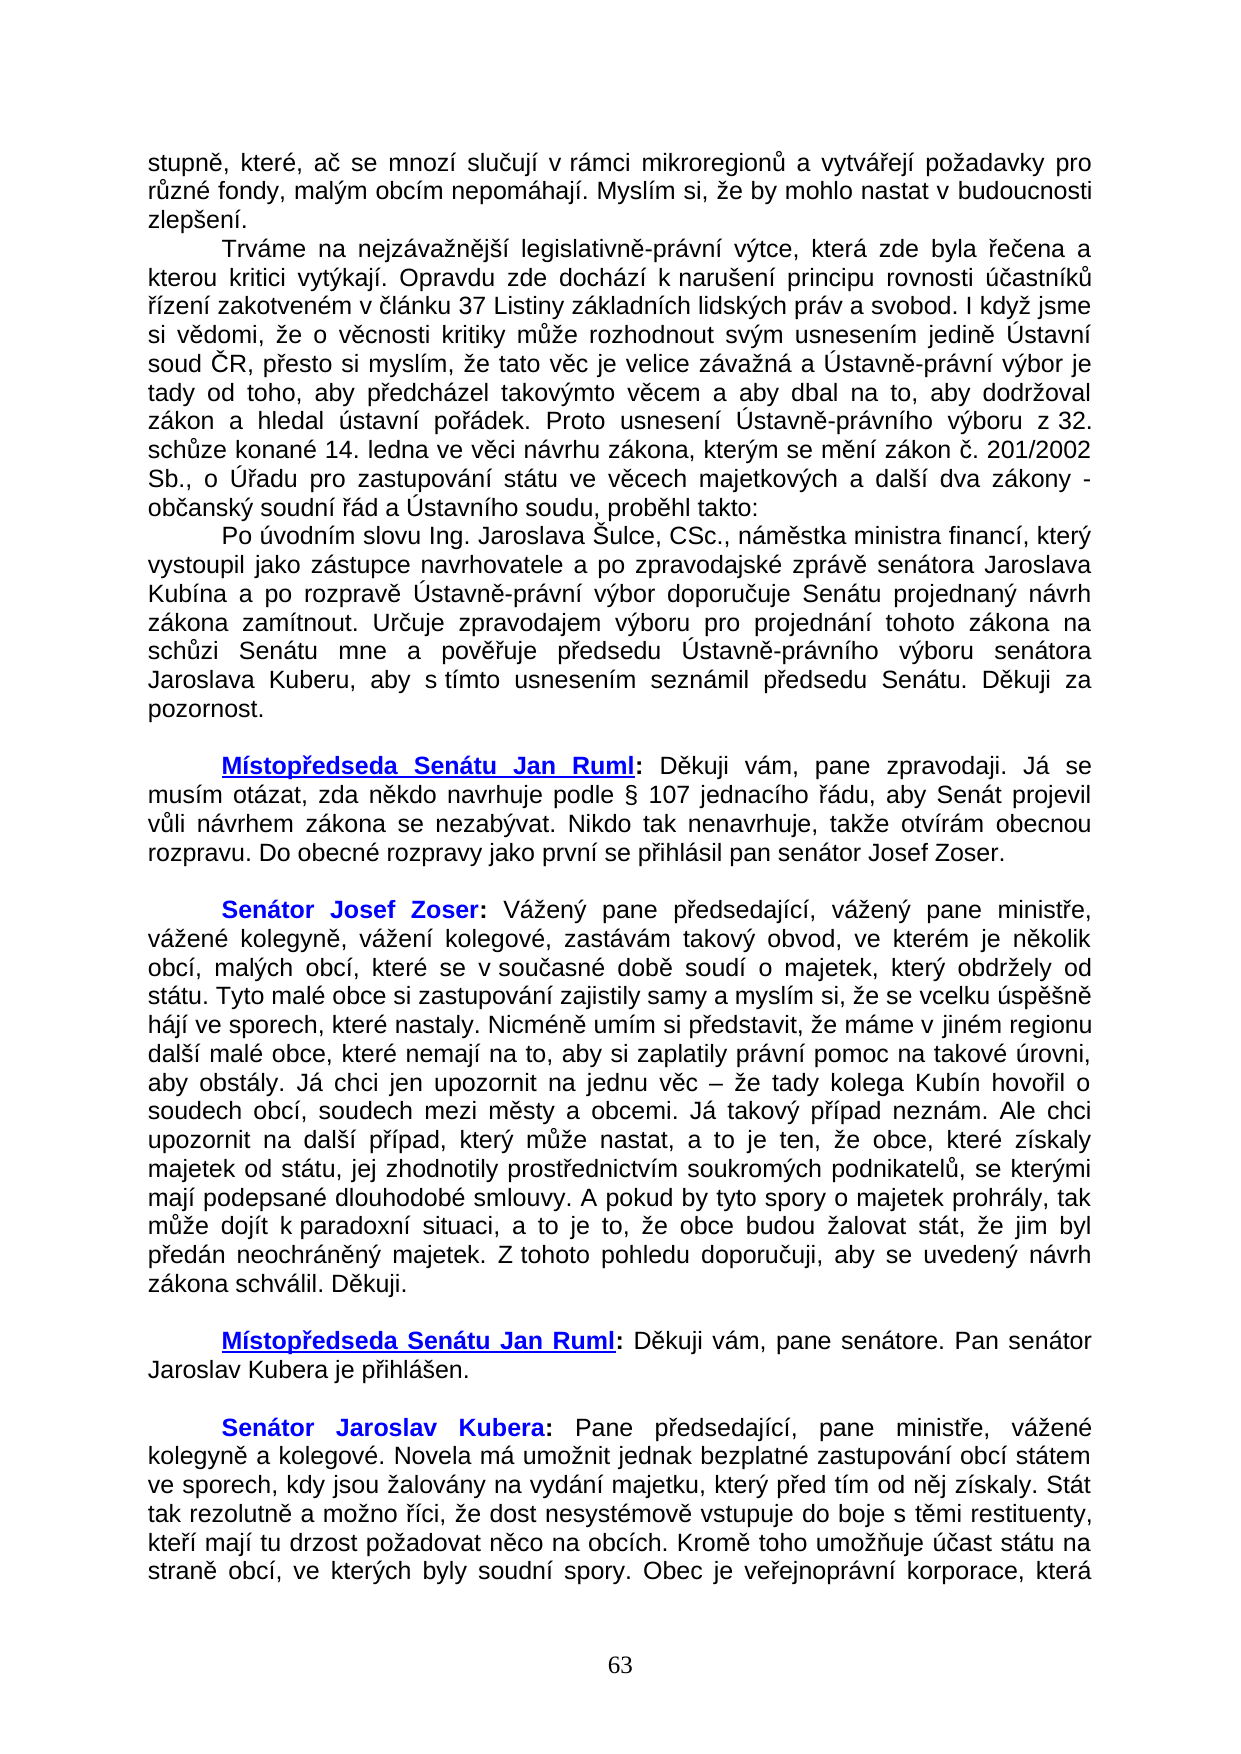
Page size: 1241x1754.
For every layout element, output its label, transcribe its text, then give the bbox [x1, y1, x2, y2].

text Místopředseda Senátu Jan Ruml: Děkuji vám, pane zpravodaji. Já se musím otázat, zda někdo navrhuje podle § 107 jednacího řádu, aby Senát projevil vůli návrhem zákona se nezabývat. Nikdo tak nenavrhuje, takže otvírám obecnou rozpravu. Do obecné rozpravy jako první se přihlásil pan senátor Josef Zoser. [148, 751, 1093, 866]
text Po úvodním slovu Ing. Jaroslava Šulce, CSc., náměstka ministra financí, který vystoupil jako zástupce navrhovatele a po zpravodajské zprávě senátora Jaroslava Kubína a po rozpravě Ústavně-právní výbor doporučuje Senátu projednaný návrh zákona zamítnout. Určuje zpravodajem výboru pro projednání tohoto zákona na schůzi Senátu mne a pověřuje předsedu Ústavně-právního výboru senátora Jaroslava Kuberu, aby s tímto usnesením seznámil předsedu Senátu. Děkuji za pozornost. [148, 521, 1093, 723]
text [148, 1413, 1093, 1585]
text Trváme na nejzávažnější legislativně-právní výtce, která zde byla řečena a kterou kritici vytýkají. Opravdu zde dochází k narušení principu rovnosti účastníků řízení zakotveném v článku 37 Listiny základních lidských práv a svobod. I když jsme si vědomi, že o věcnosti kritiky může rozhodnout svým usnesením jedině Ústavní soud ČR, přesto si myslím, že tato věc je velice závažná a Ústavně-právní výbor je tady od toho, aby předcházel takovýmto věcem a aby dbal na to, aby dodržoval zákon a hledal ústavní pořádek. Proto usnesení Ústavně-právního výboru z 32. schůze konané 14. ledna ve věci návrhu zákona, kterým se mění zákon č. 201/2002 Sb., o Úřadu pro zastupování státu ve věcech majetkových a další dva zákony - občanský soudní řád a Ústavního soudu, proběhl takto: [148, 234, 1093, 521]
text Místopředseda Senátu Jan Ruml: Děkuji vám, pane senátore. Pan senátor Jaroslav Kubera je přihlášen. [148, 1326, 1093, 1384]
text Senátor Josef Zoser: Vážený pane předsedající, vážený pane ministře, vážené kolegyně, vážení kolegové, zastávám takový obvod, ve kterém je několik obcí, malých obcí, které se v současné době soudí o majetek, který obdržely od státu. Tyto malé obce si zastupování zajistily samy a myslím si, že se vcelku úspěšně hájí ve sporech, které nastaly. Nicméně umím si představit, že máme v jiném regionu další malé obce, které nemají na to, aby si zaplatily právní pomoc na takové úrovni, aby obstály. Já chci jen upozornit na jednu věc – že tady kolega Kubín hovořil o soudech obcí, soudech mezi městy a obcemi. Já takový případ neznám. Ale chci upozornit na další případ, který může nastat, a to je ten, že obce, které získaly majetek od státu, jej zhodnotily prostřednictvím soukromých podnikatelů, se kterými mají podepsané dlouhodobé smlouvy. A pokud by tyto spory o majetek prohrály, tak může dojít k paradoxní situaci, a to je to, že obce budou žalovat stát, že jim byl předán neochráněný majetek. Z tohoto pohledu doporučuji, aby se uvedený návrh zákona schválil. Děkuji. [148, 895, 1093, 1298]
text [148, 148, 1093, 234]
